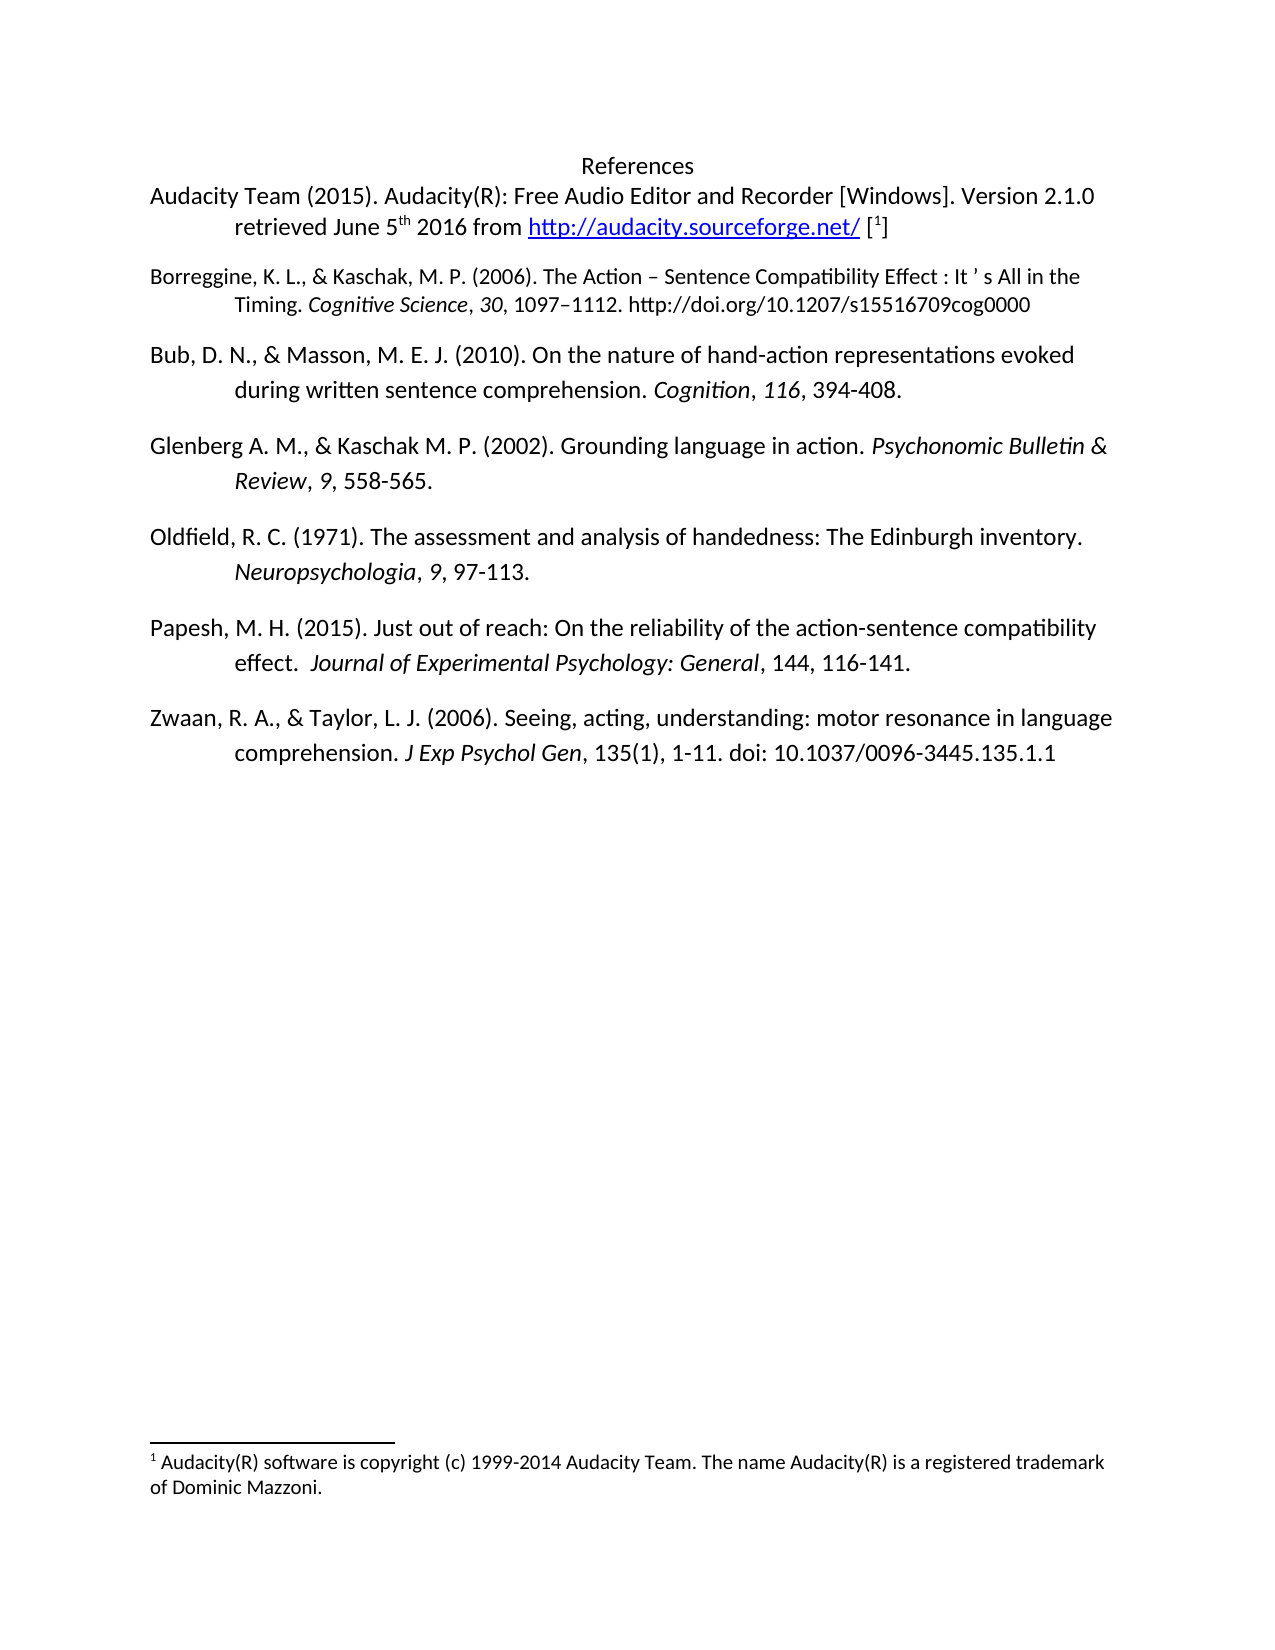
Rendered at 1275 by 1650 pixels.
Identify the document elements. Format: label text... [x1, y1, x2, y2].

text Glenberg A. M., & Kaschak M. P. (2002). Grounding language in action. Psychonomic Bulletin & Review, 9, 558-565. [150, 430, 1125, 496]
text Audacity Team (2015). Audacity(R): Free Audio Editor and Recorder [Windows]. Version 2.1.0 retrieved June 5th 2016 from http://audacity.sourceforge.net/ [] [150, 181, 1125, 242]
text References [150, 150, 1125, 181]
text Zwaan, R. A., & Taylor, L. J. (2006). Seeing, acting, understanding: motor resonance in language comprehension. J Exp Psychol Gen, 135(1), 1-11. doi: 10.1037/0096-3445.135.1.1 [150, 703, 1125, 768]
text Bub, D. N., & Masson, M. E. J. (2010). On the nature of hand-action representations evoked during written sentence comprehension. Cognition, 116, 394-408. [150, 339, 1125, 405]
text Borreggine, K. L., & Kaschak, M. P. (2006). The Action – Sentence Compatibility Effect : It ’ s All in the Timing. Cognitive Science, 30, 1097–1112. http://doi.org/10.1207/s15516709cog0000 [150, 262, 1125, 318]
text Oldfield, R. C. (1971). The assessment and analysis of handedness: The Edinburgh inventory. Neuropsychologia, 9, 97-113. [150, 521, 1125, 586]
text Papesh, M. H. (2015). Just out of reach: On the reliability of the action-sentence compatibility effect. Journal of Experimental Psychology: General, 144, 116-141. [150, 612, 1125, 677]
